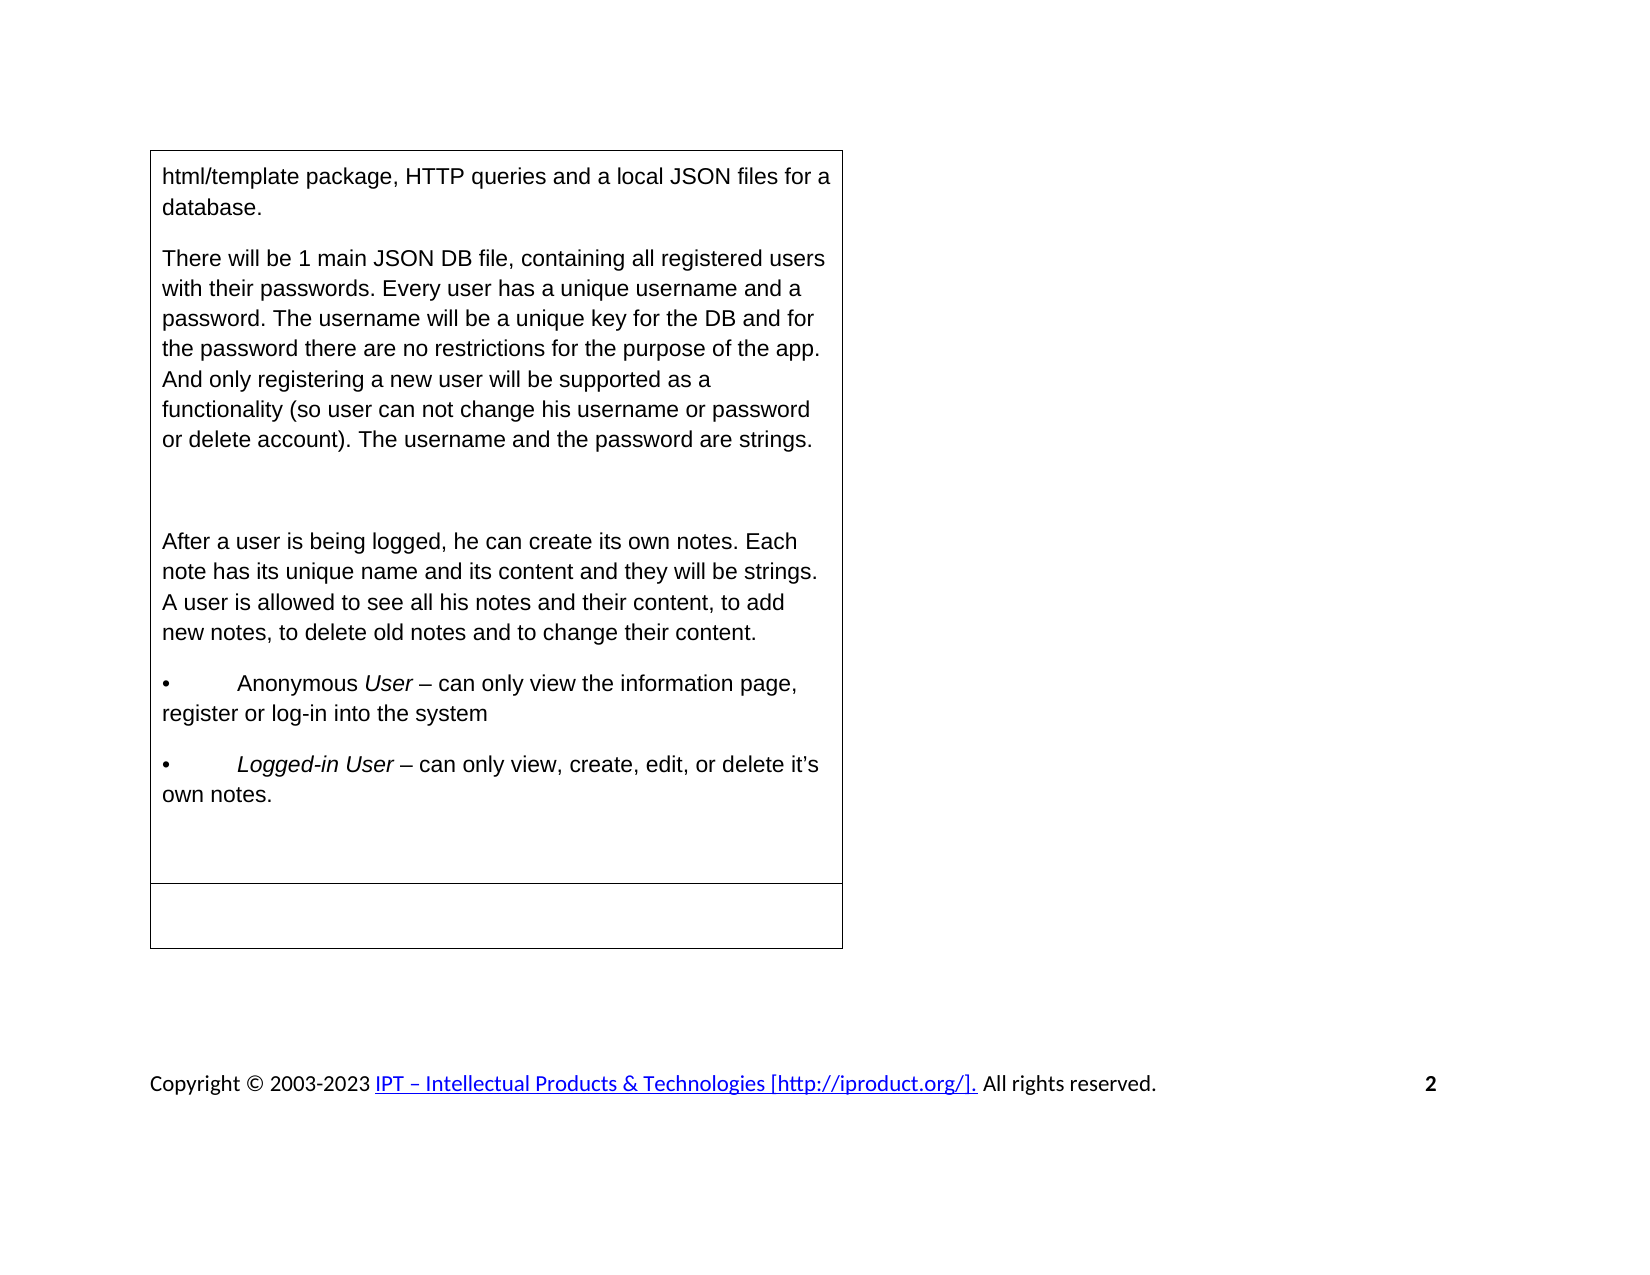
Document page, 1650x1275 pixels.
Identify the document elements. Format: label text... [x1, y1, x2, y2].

table_cell [151, 884, 842, 948]
